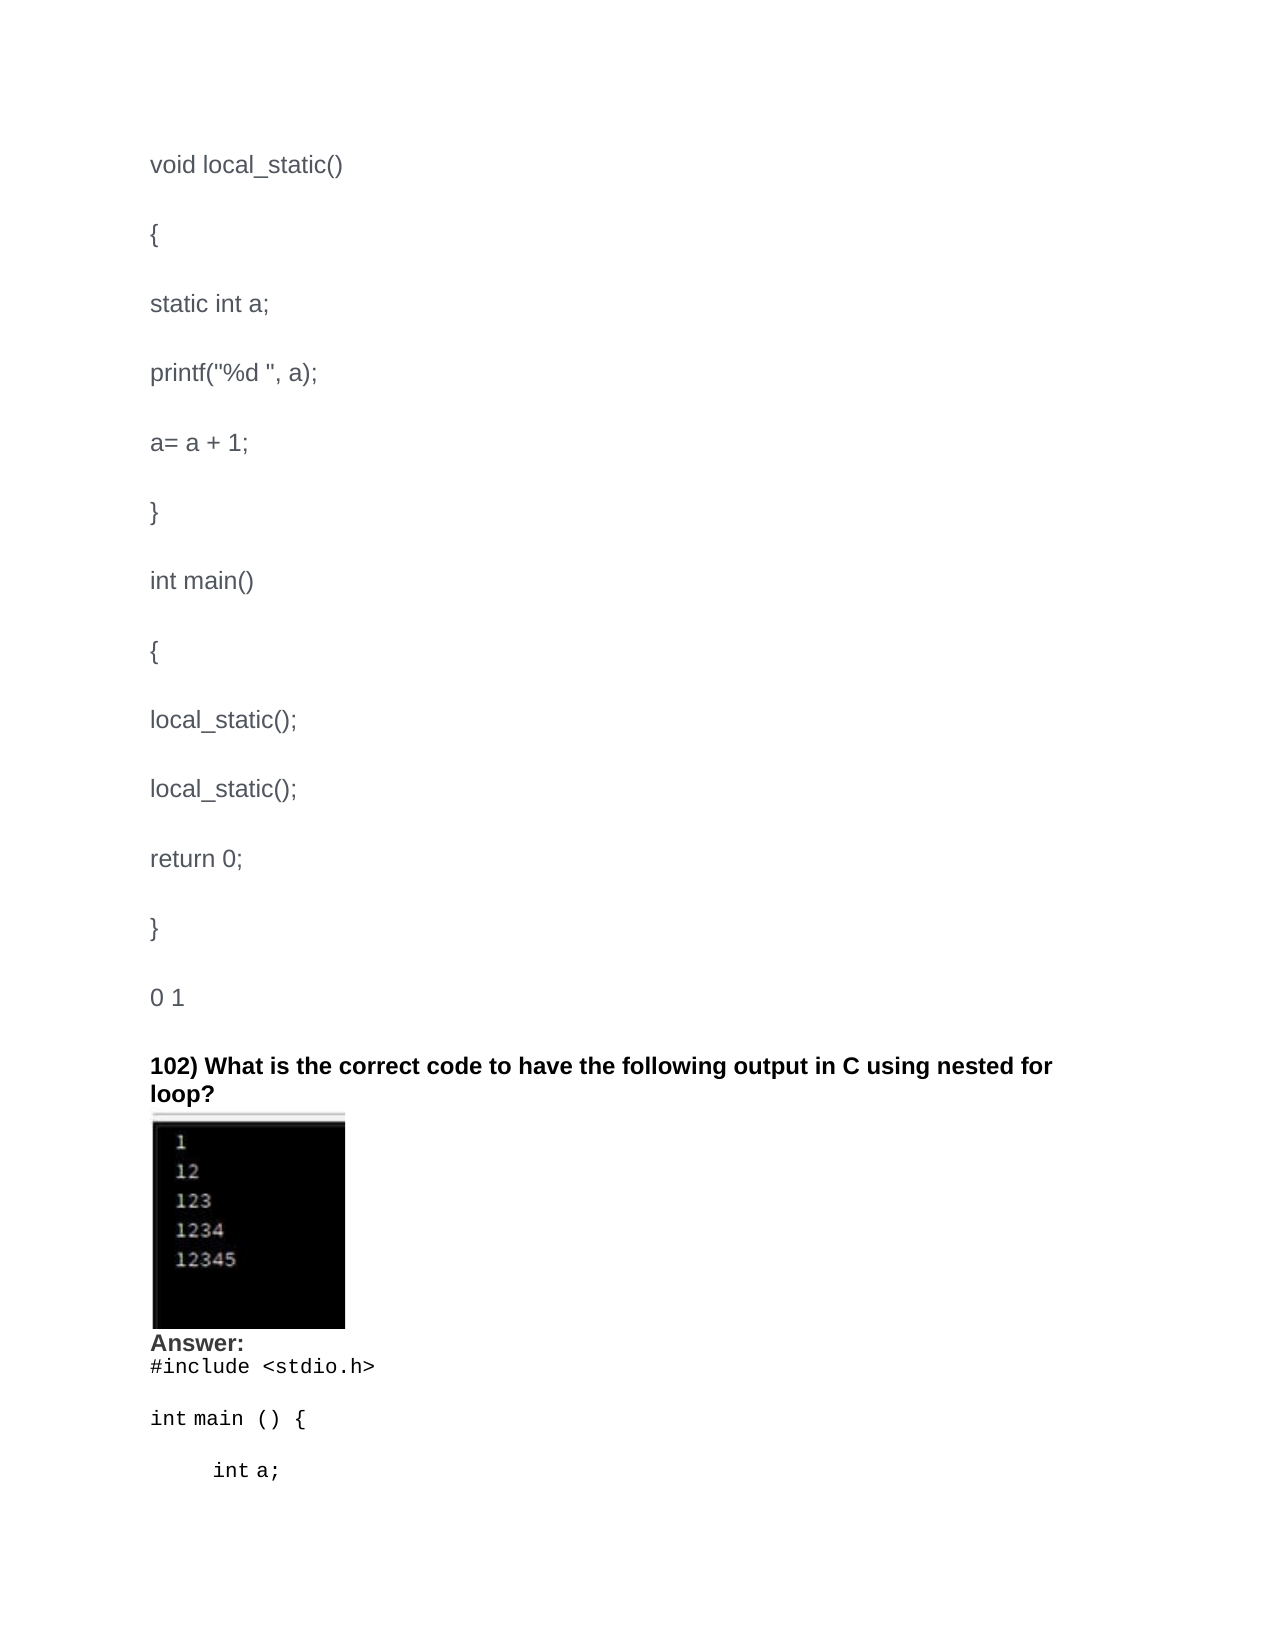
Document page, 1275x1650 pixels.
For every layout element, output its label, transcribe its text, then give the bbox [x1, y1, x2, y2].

text 102) What is the correct code to have the following output in C using nested for loop? [150, 1052, 1125, 1107]
text local_static(); [150, 774, 1125, 803]
text printf("%d ", a); [150, 358, 1125, 387]
text void local_static() [150, 150, 1125, 179]
text } [150, 497, 1125, 526]
text { [150, 219, 1125, 248]
text } [150, 913, 1125, 942]
text 0 1 [150, 982, 1125, 1011]
text int main() [150, 566, 1125, 595]
picture [150, 1107, 345, 1329]
text static int a; [150, 289, 1125, 317]
text local_static(); [150, 705, 1125, 734]
text a= a + 1; [150, 427, 1125, 456]
text Answer: [150, 1329, 1125, 1356]
text { [150, 636, 1125, 664]
text return 0; [150, 844, 1125, 872]
